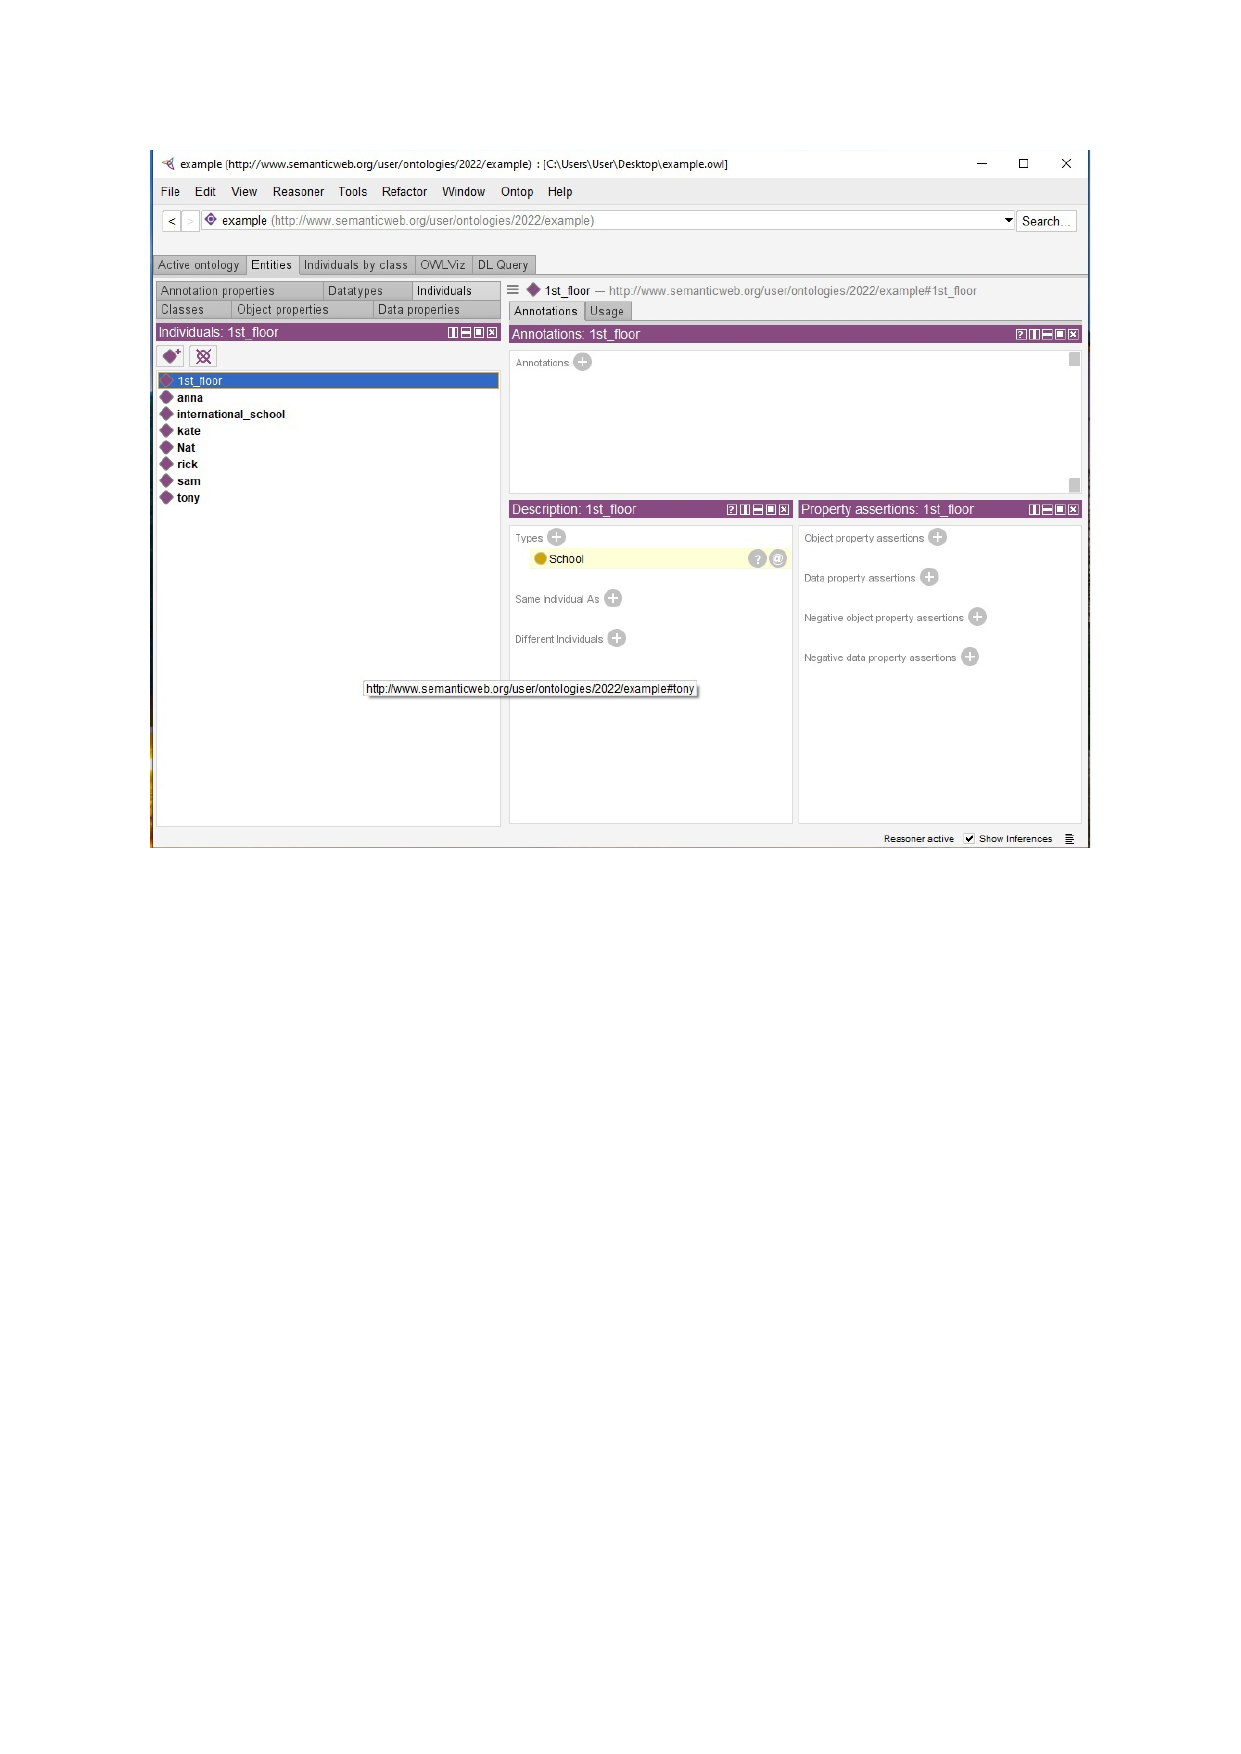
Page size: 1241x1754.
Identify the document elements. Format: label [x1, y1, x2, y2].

picture [150, 150, 1091, 848]
